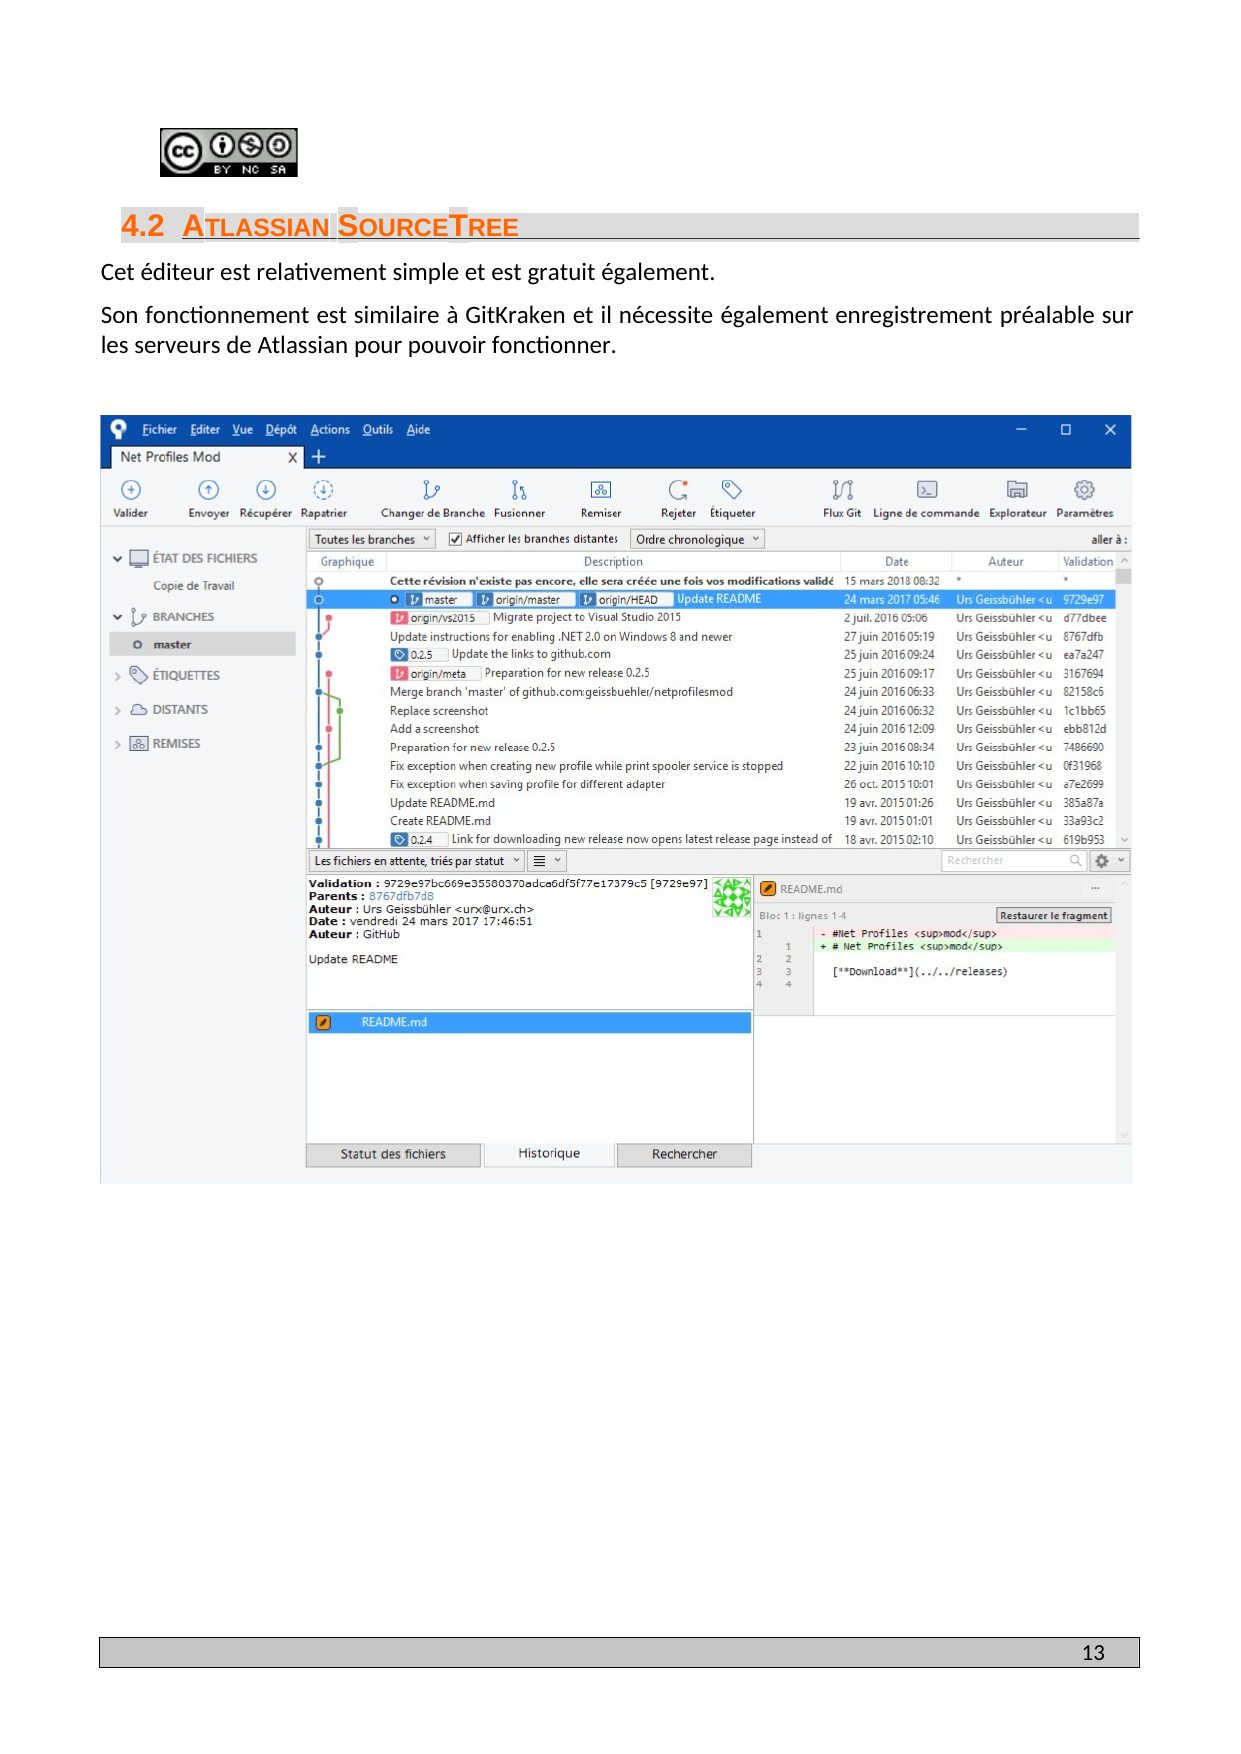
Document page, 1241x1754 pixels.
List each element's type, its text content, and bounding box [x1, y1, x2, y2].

picture [100, 415, 1132, 1184]
picture [160, 128, 298, 177]
subtitle ATLASSIAN SOURCETREE [468, 207, 1153, 243]
text Son fonctionnement est similaire à GitKraken et il nécessite également enregistrement préalable sur les serveurs de Atlassian pour pouvoir fonctionner. [101, 299, 1153, 360]
subtitle ATLASSIAN SOURCETREE [204, 207, 338, 238]
text Cet éditeur est relativement simple et est gratuit également. [101, 256, 1153, 286]
